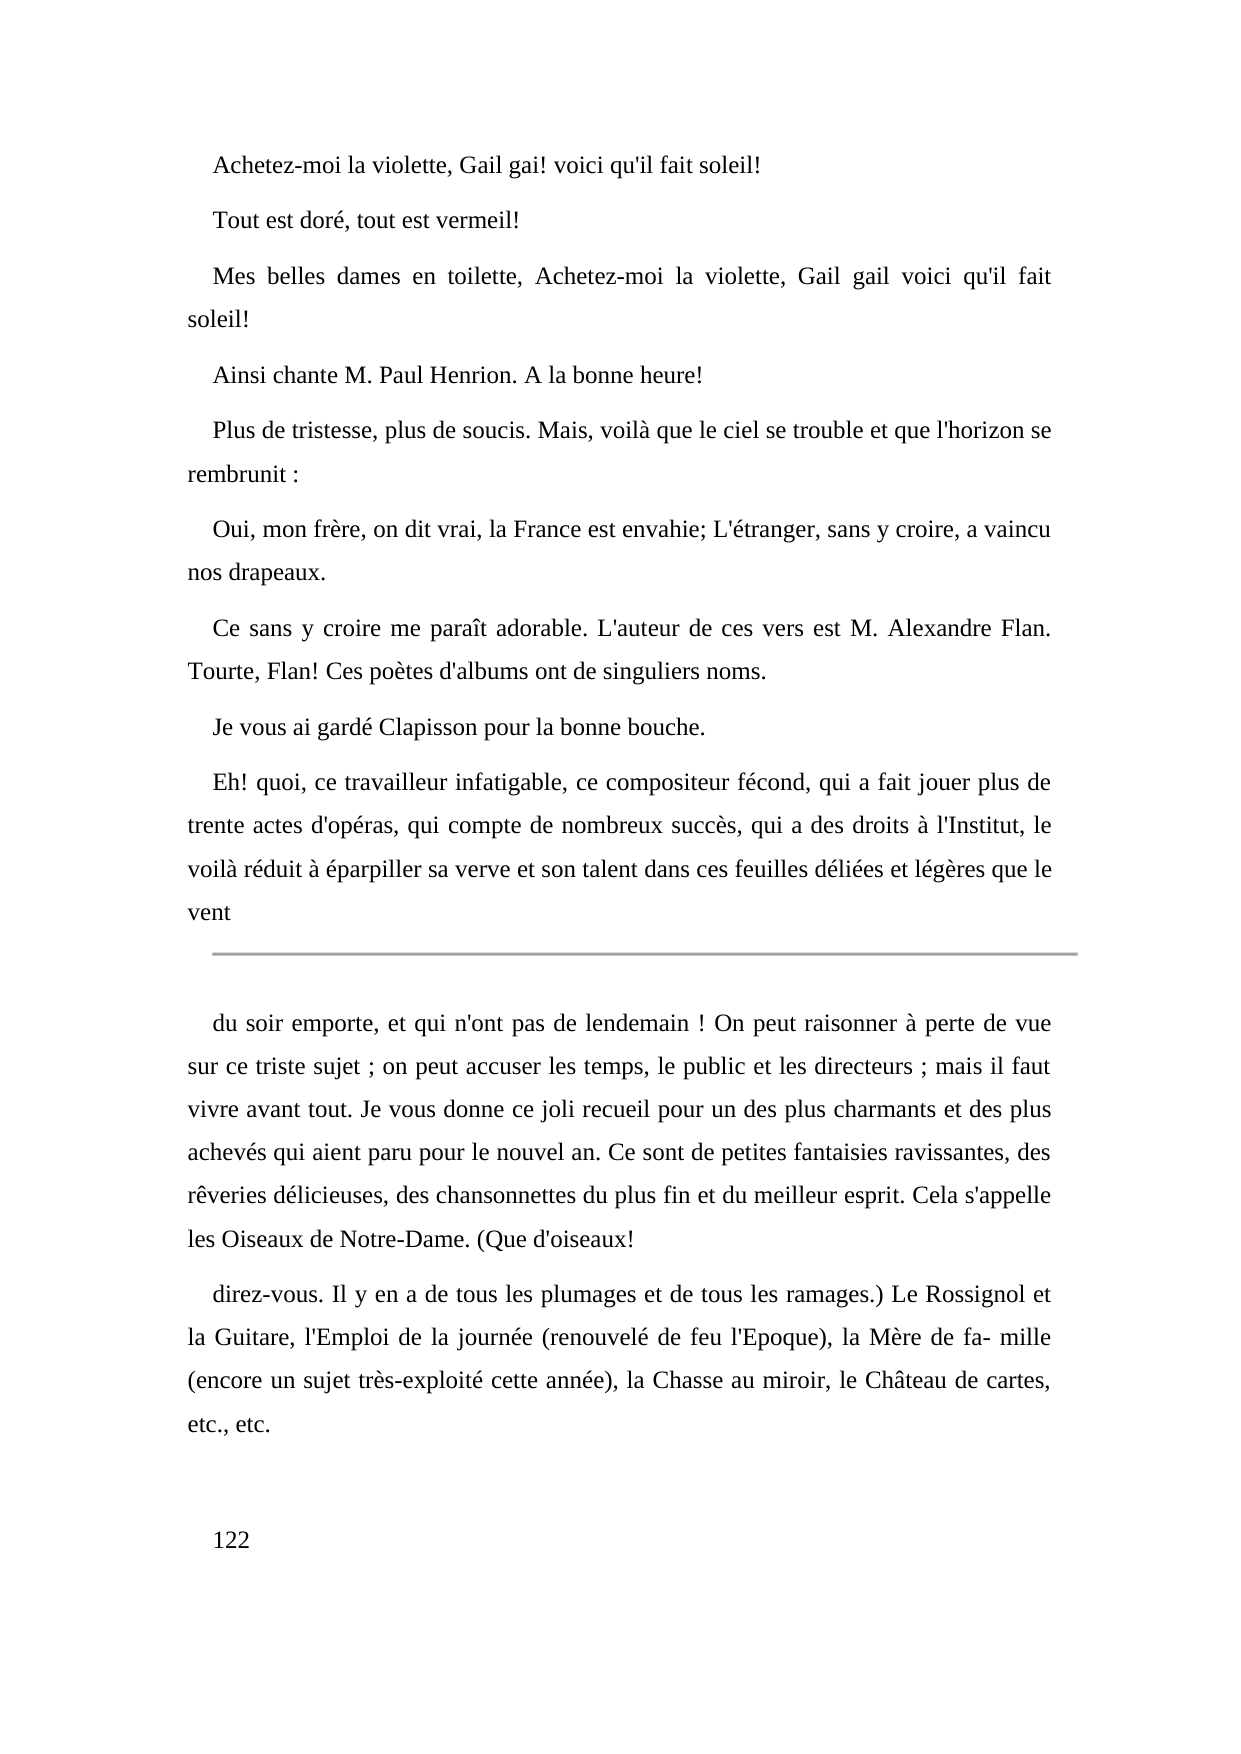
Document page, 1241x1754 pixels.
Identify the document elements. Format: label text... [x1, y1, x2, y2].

text direz-vous. Il y en a de tous les plumages et de tous les ramages.) Le Rossignol et la Guitare, l'Emploi de la journée (renouvelé de feu l'Epoque), la Mère de fa- mille (encore un sujet très-exploité cette année), la Chasse au miroir, le Château de cartes, etc., etc. [187, 1279, 1053, 1437]
text du soir emporte, et qui n'ont pas de lendemain ! On peut raisonner à perte de vue sur ce triste sujet ; on peut accuser les temps, le public et les directeurs ; mais il faut vivre avant tout. Je vous donne ce joli recueil pour un des plus charmants et des plus achevés qui aient paru pour le nouvel an. Ce sont de petites fantaisies ravissantes, des rêveries délicieuses, des chansonnettes du plus fin et du meilleur esprit. Cela s'appelle les Oiseaux de Notre-Dame. (Que d'oiseaux! [187, 1008, 1053, 1252]
text Plus de tristesse, plus de soucis. Mais, voilà que le ciel se trouble et que l'horizon se rembrunit : [187, 416, 1053, 487]
text Ce sans y croire me paraît adorable. L'auteur de ces vers est M. Alexandre Flan. Tourte, Flan! Ces poètes d'albums ont de singuliers noms. [187, 613, 1053, 685]
text Achetez-moi la violette, Gail gai! voici qu'il fait soleil! [187, 150, 1053, 179]
text Mes belles dames en toilette, Achetez-moi la violette, Gail gail voici qu'il fait soleil! [187, 261, 1053, 333]
text Oui, mon frère, on dit vrai, la France est envahie; L'étranger, sans y croire, a vaincu nos drapeaux. [187, 514, 1053, 586]
text Ainsi chante M. Paul Henrion. A la bonne heure! [187, 360, 1053, 389]
text Eh! quoi, ce travailleur infatigable, ce compositeur fécond, qui a fait jouer plus de trente actes d'opéras, qui compte de nombreux succès, qui a des droits à l'Institut, le voilà réduit à éparpiller sa verve et son talent dans ces feuilles déliées et légères que le vent [187, 767, 1053, 926]
text Tout est doré, tout est vermeil! [187, 206, 1053, 234]
text Je vous ai gardé Clapisson pour la bonne bouche. [187, 712, 1053, 741]
